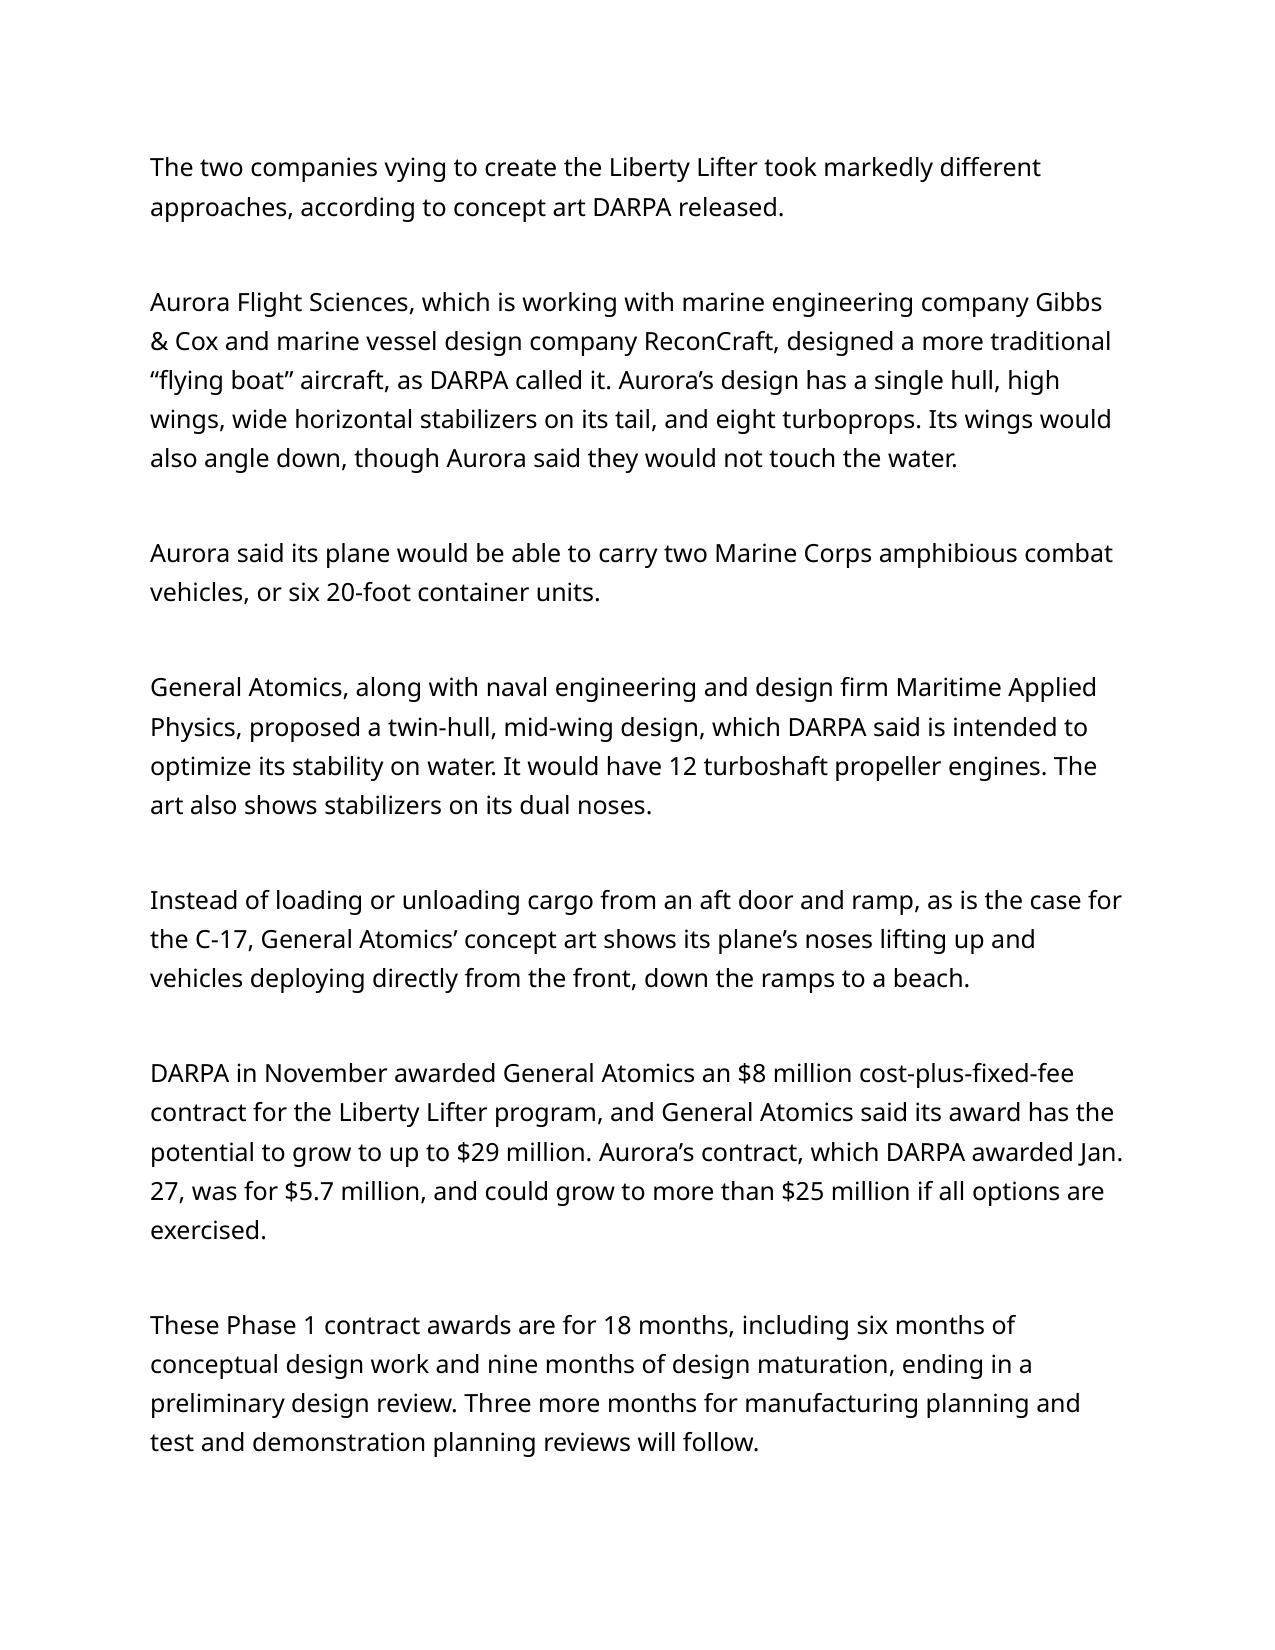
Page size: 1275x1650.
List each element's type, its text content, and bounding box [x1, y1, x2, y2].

text Instead of loading or unloading cargo from an aft door and ramp, as is the case for the C-17, General Atomics’ concept art shows its plane’s noses lifting up and vehicles deploying directly from the front, down the ramps to a beach. [150, 882, 1125, 1034]
text These Phase 1 contract awards are for 18 months, including six months of conceptual design work and nine months of design maturation, ending in a preliminary design review. Three more months for manufacturing planning and test and demonstration planning reviews will follow. [150, 1307, 1125, 1498]
text Aurora Flight Sciences, which is working with marine engineering company Gibbs & Cox and marine vessel design company ReconCraft, designed a more traditional “flying boat” aircraft, as DARPA called it. Aurora’s design has a single hull, high wings, wide horizontal stabilizers on its tail, and eight turboprops. Its wings would also angle down, though Aurora said they would not touch the water. [150, 284, 1125, 514]
text General Atomics, along with naval engineering and design firm Maritime Applied Physics, proposed a twin-hull, mid-wing design, which DARPA said is intended to optimize its stability on water. It would have 12 turboshaft propeller engines. The art also shows stabilizers on its dual noses. [150, 670, 1125, 861]
text The two companies vying to create the Liberty Lifter took markedly different approaches, according to concept art DARPA released. [150, 150, 1125, 262]
text Aurora said its plane would be able to carry two Marine Corps amphibious combat vehicles, or six 20-foot container units. [150, 536, 1125, 648]
text DARPA in November awarded General Atomics an $8 million cost-plus-fixed-fee contract for the Liberty Lifter program, and General Atomics said its award has the potential to grow to up to $29 million. Aurora’s contract, which DARPA awarded Jan. 27, was for $5.7 million, and could grow to more than $25 million if all options are exercised. [150, 1056, 1125, 1286]
